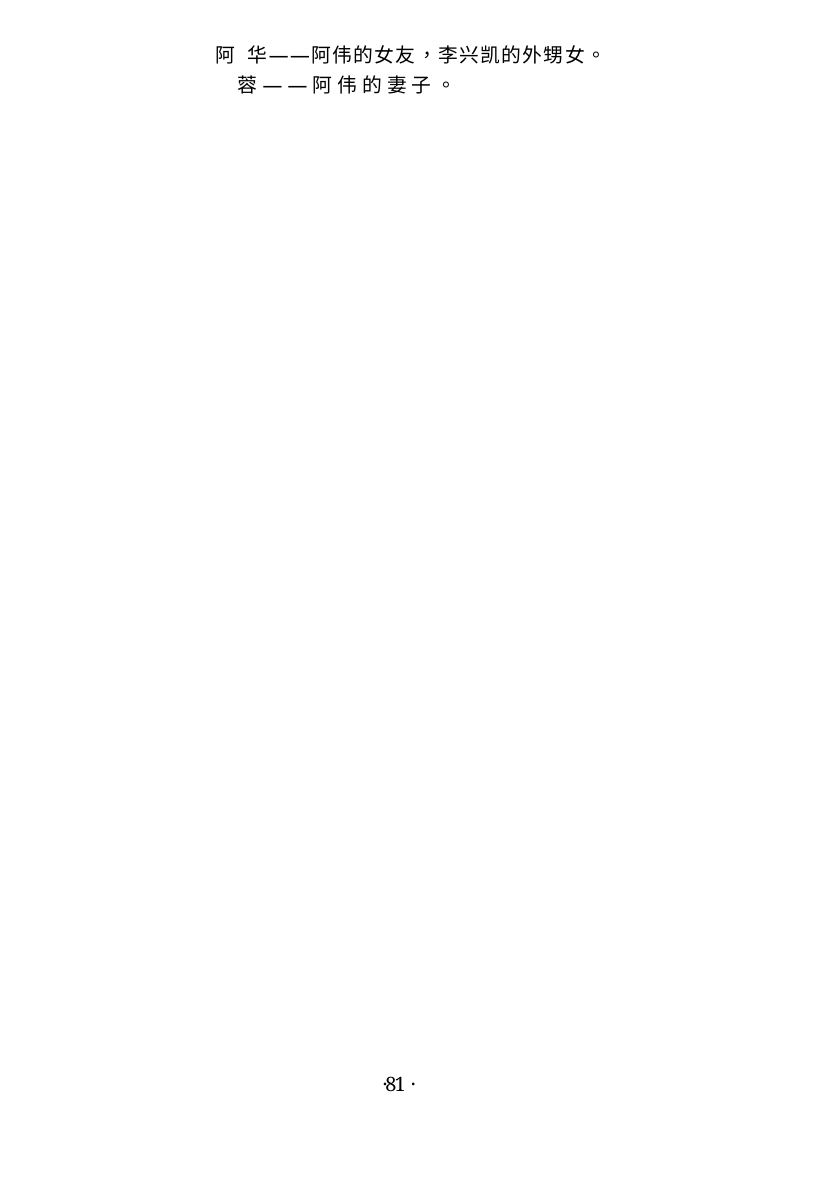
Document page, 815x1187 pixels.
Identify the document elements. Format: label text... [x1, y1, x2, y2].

text 阿 华——阿伟的女友，李兴凯的外甥女。 蓉 — — 阿 伟 的 妻 子 。 [216, 42, 612, 98]
